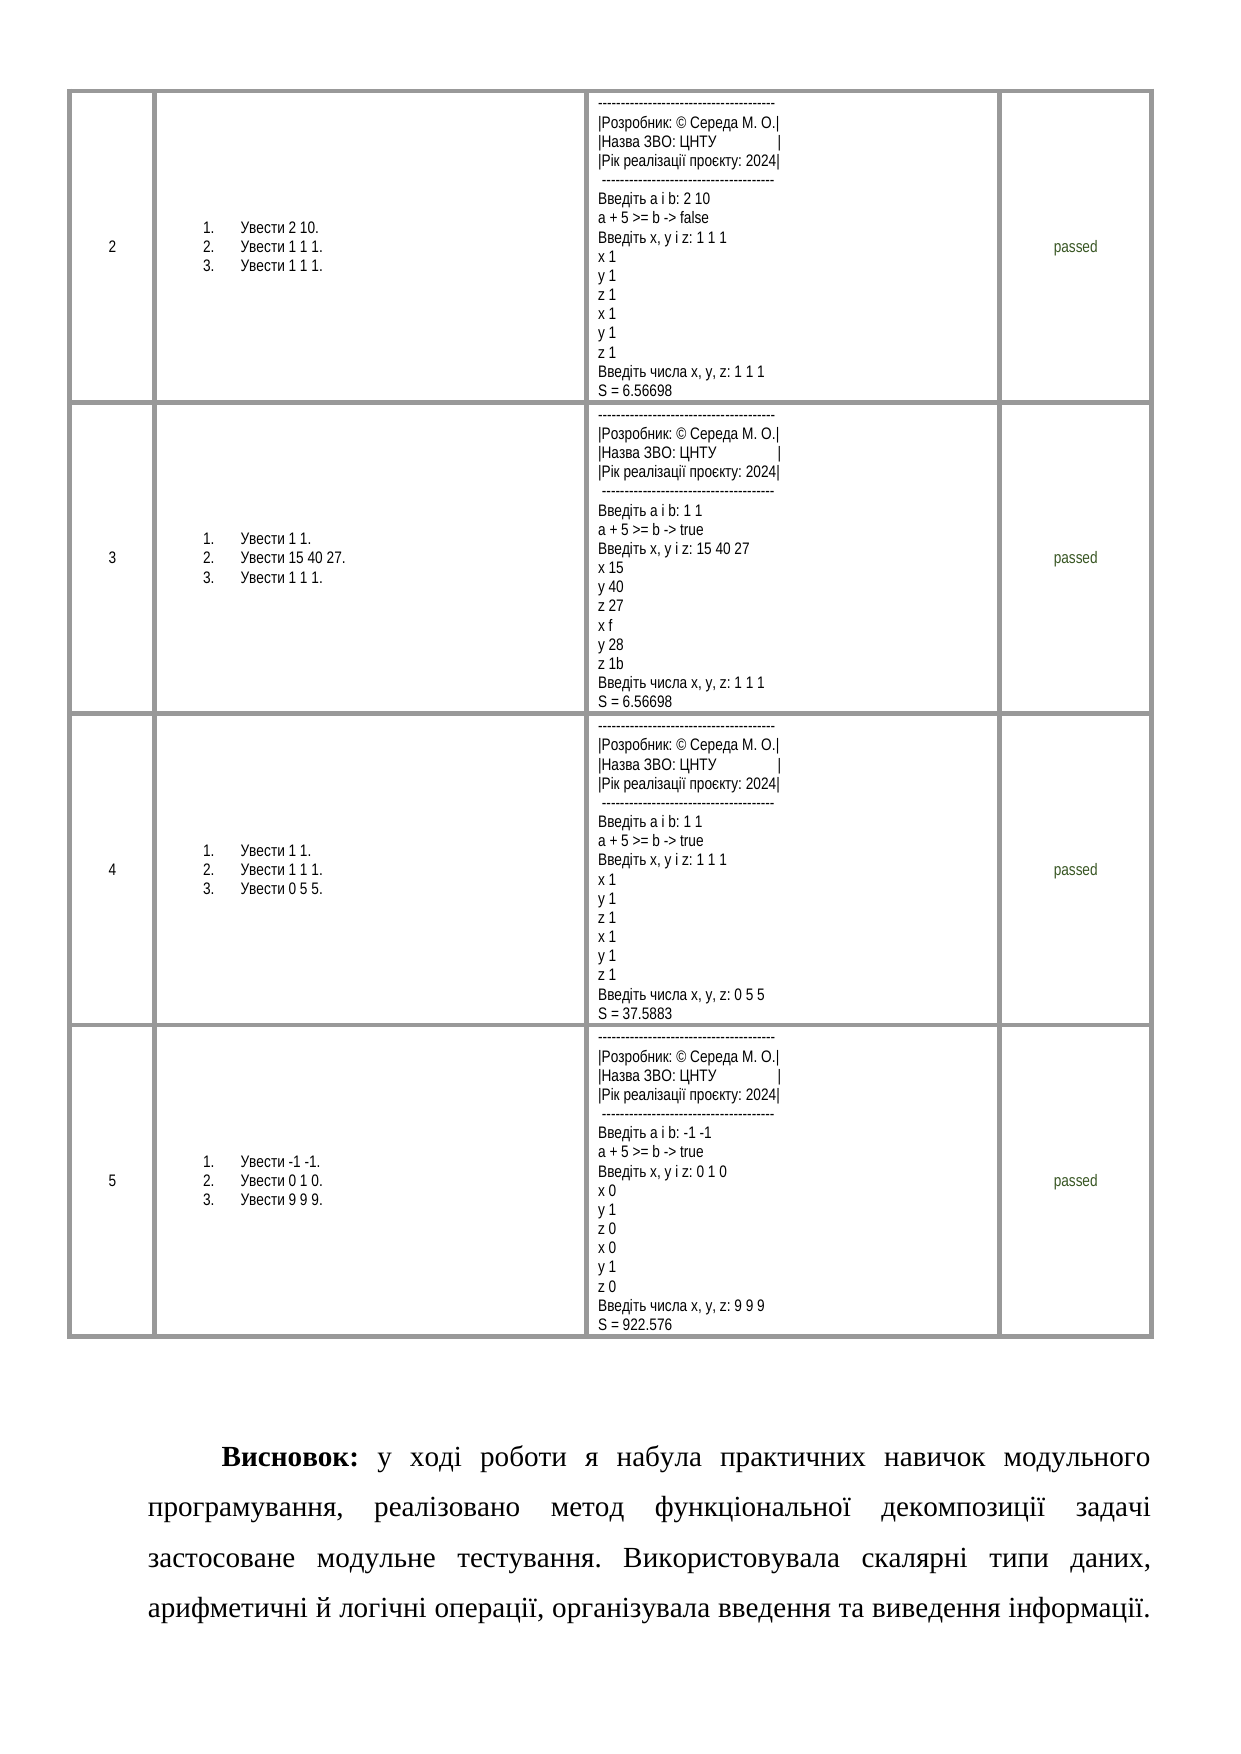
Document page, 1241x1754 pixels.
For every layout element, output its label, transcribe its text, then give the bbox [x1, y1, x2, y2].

table_cell Увести 2 10. Увести 1 1 1. Увести 1 1 1. [157, 93, 584, 400]
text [148, 1439, 1152, 1624]
table_cell 5 [72, 1027, 152, 1334]
table_cell passed [1002, 716, 1149, 1023]
table_cell 2 [72, 93, 152, 400]
table_cell Увести 1 1. Увести 1 1 1. Увести 0 5 5. [157, 716, 584, 1023]
table_cell --------------------------------------- |Розробник: © Середа М. О.| |Назва ЗВО: ЦНТУ | |Рік реалізації проєкту: 2024| -------------------------------------- Введіть a і b: 1 1 a + 5 >= b -> true Введіть x, y і z: 1 1 1 x 1 y 1 z 1 x 1 y 1 z 1 Введіть числа x, y, z: 0 5 5 S = 37.5883 [589, 716, 997, 1023]
table_cell passed [1002, 405, 1149, 711]
table_cell passed [1002, 1027, 1149, 1334]
table_cell --------------------------------------- |Розробник: © Середа М. О.| |Назва ЗВО: ЦНТУ | |Рік реалізації проєкту: 2024| -------------------------------------- Введіть a і b: 2 10 a + 5 >= b -> false Введіть x, y і z: 1 1 1 x 1 y 1 z 1 x 1 y 1 z 1 Введіть числа x, y, z: 1 1 1 S = 6.56698 [589, 93, 997, 400]
table_cell 4 [72, 716, 152, 1023]
table_cell 3 [72, 405, 152, 711]
table_cell Увести -1 -1. Увести 0 1 0. Увести 9 9 9. [157, 1027, 584, 1334]
table_cell --------------------------------------- |Розробник: © Середа М. О.| |Назва ЗВО: ЦНТУ | |Рік реалізації проєкту: 2024| -------------------------------------- Введіть a і b: 1 1 a + 5 >= b -> true Введіть x, y і z: 15 40 27 x 15 y 40 z 27 x f y 28 z 1b Введіть числа x, y, z: 1 1 1 S = 6.56698 [589, 405, 997, 711]
table_cell passed [1002, 93, 1149, 400]
table_cell Увести 1 1. Увести 15 40 27. Увести 1 1 1. [157, 405, 584, 711]
table_cell --------------------------------------- |Розробник: © Середа М. О.| |Назва ЗВО: ЦНТУ | |Рік реалізації проєкту: 2024| -------------------------------------- Введіть a і b: -1 -1 a + 5 >= b -> true Введіть x, y і z: 0 1 0 x 0 y 1 z 0 x 0 y 1 z 0 Введіть числа x, y, z: 9 9 9 S = 922.576 [589, 1027, 997, 1334]
